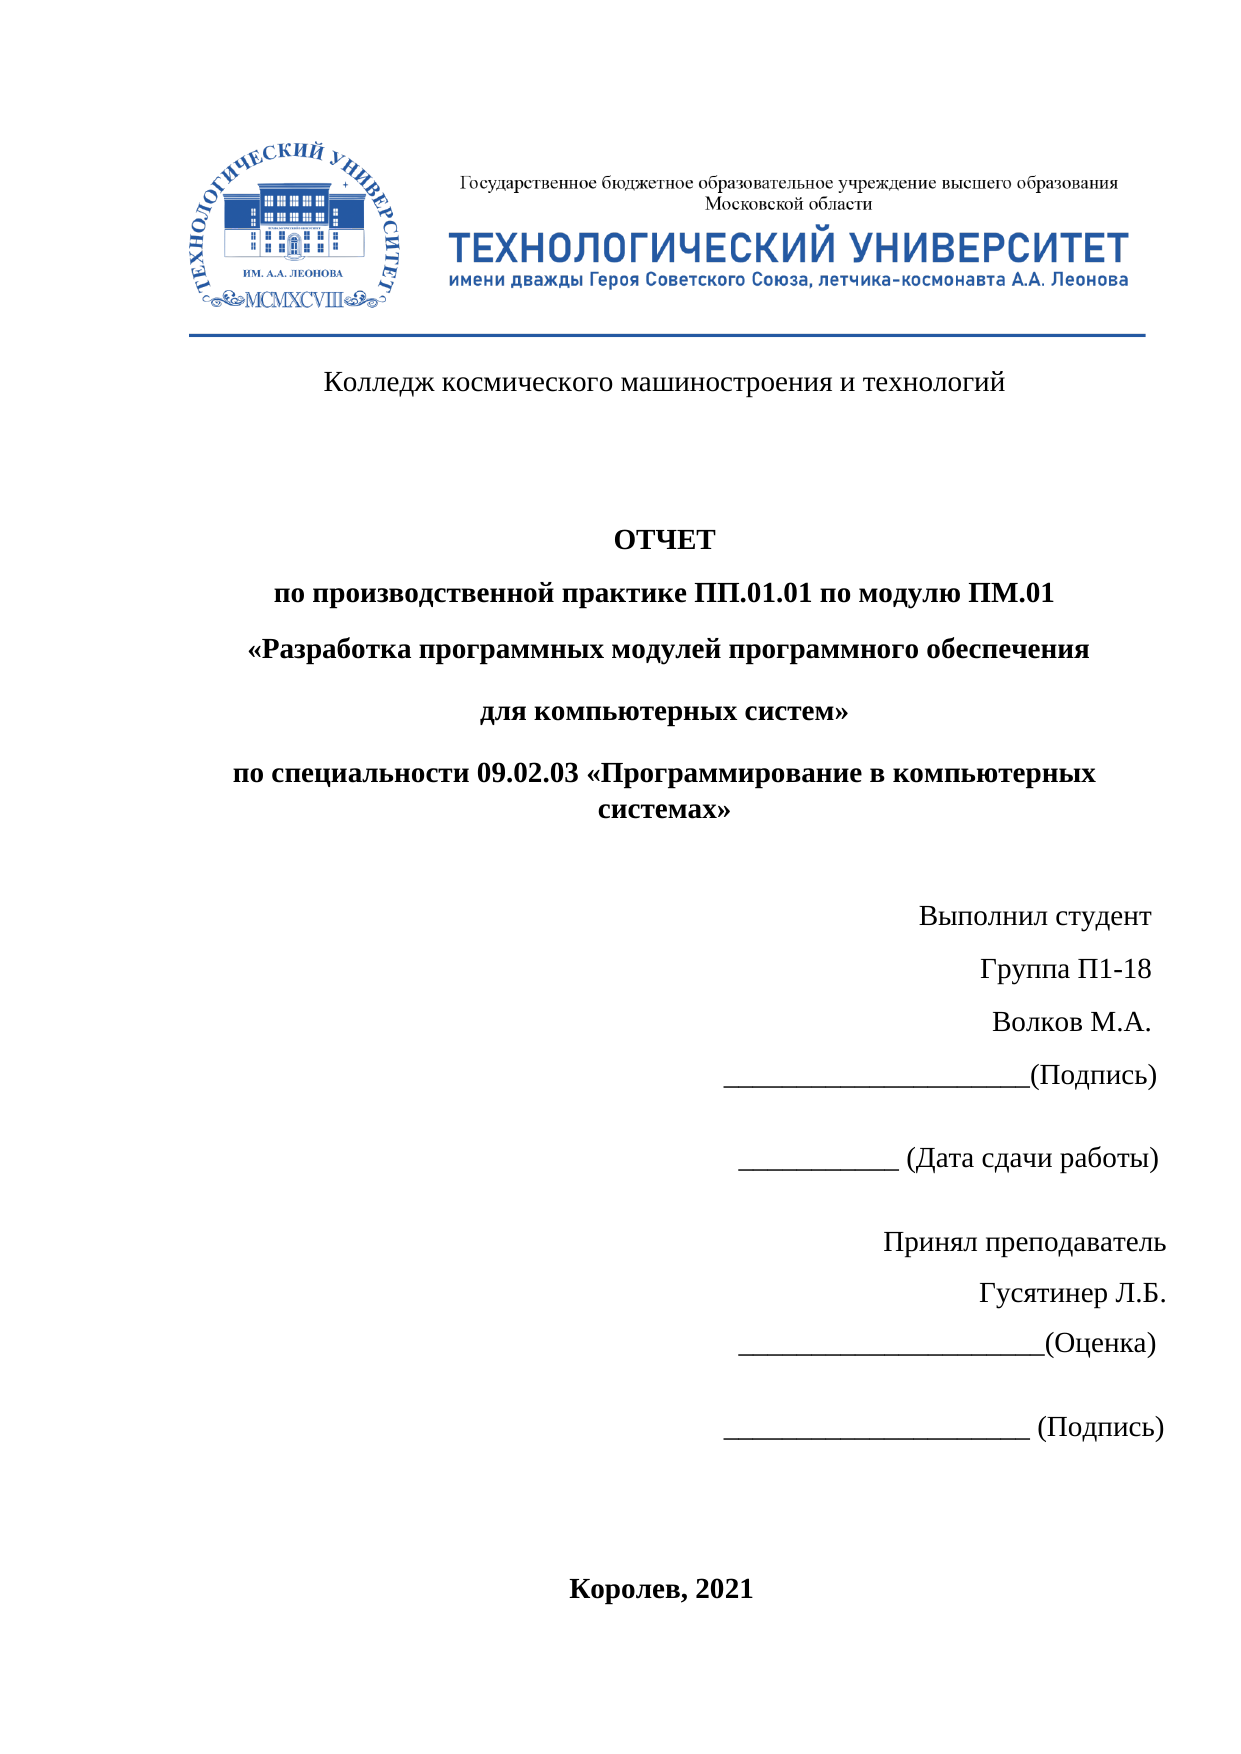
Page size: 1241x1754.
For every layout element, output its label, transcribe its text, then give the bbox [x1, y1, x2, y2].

picture [177, 118, 1152, 346]
text Волков М.А. [693, 1004, 1152, 1038]
text ___________ (Дата сдачи работы) [693, 1141, 1240, 1174]
text Группа П1-18 [693, 951, 1152, 985]
text Принял преподаватель [693, 1224, 1167, 1258]
text Гусятинер Л.Б. [693, 1275, 1167, 1308]
text Выполнил студент [693, 898, 1152, 932]
text Королев, 2021 [184, 1571, 1138, 1605]
text _____________________ (Подпись) [693, 1409, 1240, 1442]
text «Разработка программных модулей программного обеспечения [228, 632, 1109, 665]
text по специальности 09.02.03 «Программирование в компьютерных системах» [177, 755, 1152, 824]
text _____________________(Оценка) [693, 1325, 1240, 1358]
text для компьютерных систем» [177, 693, 1152, 726]
text ОТЧЕТ [177, 522, 1152, 556]
text Колледж космического машиностроения и технологий [177, 364, 1152, 397]
text по производственной практике ПП.01.01 по модулю ПМ.01 [177, 575, 1152, 609]
text _____________________(Подпись) [693, 1057, 1240, 1090]
